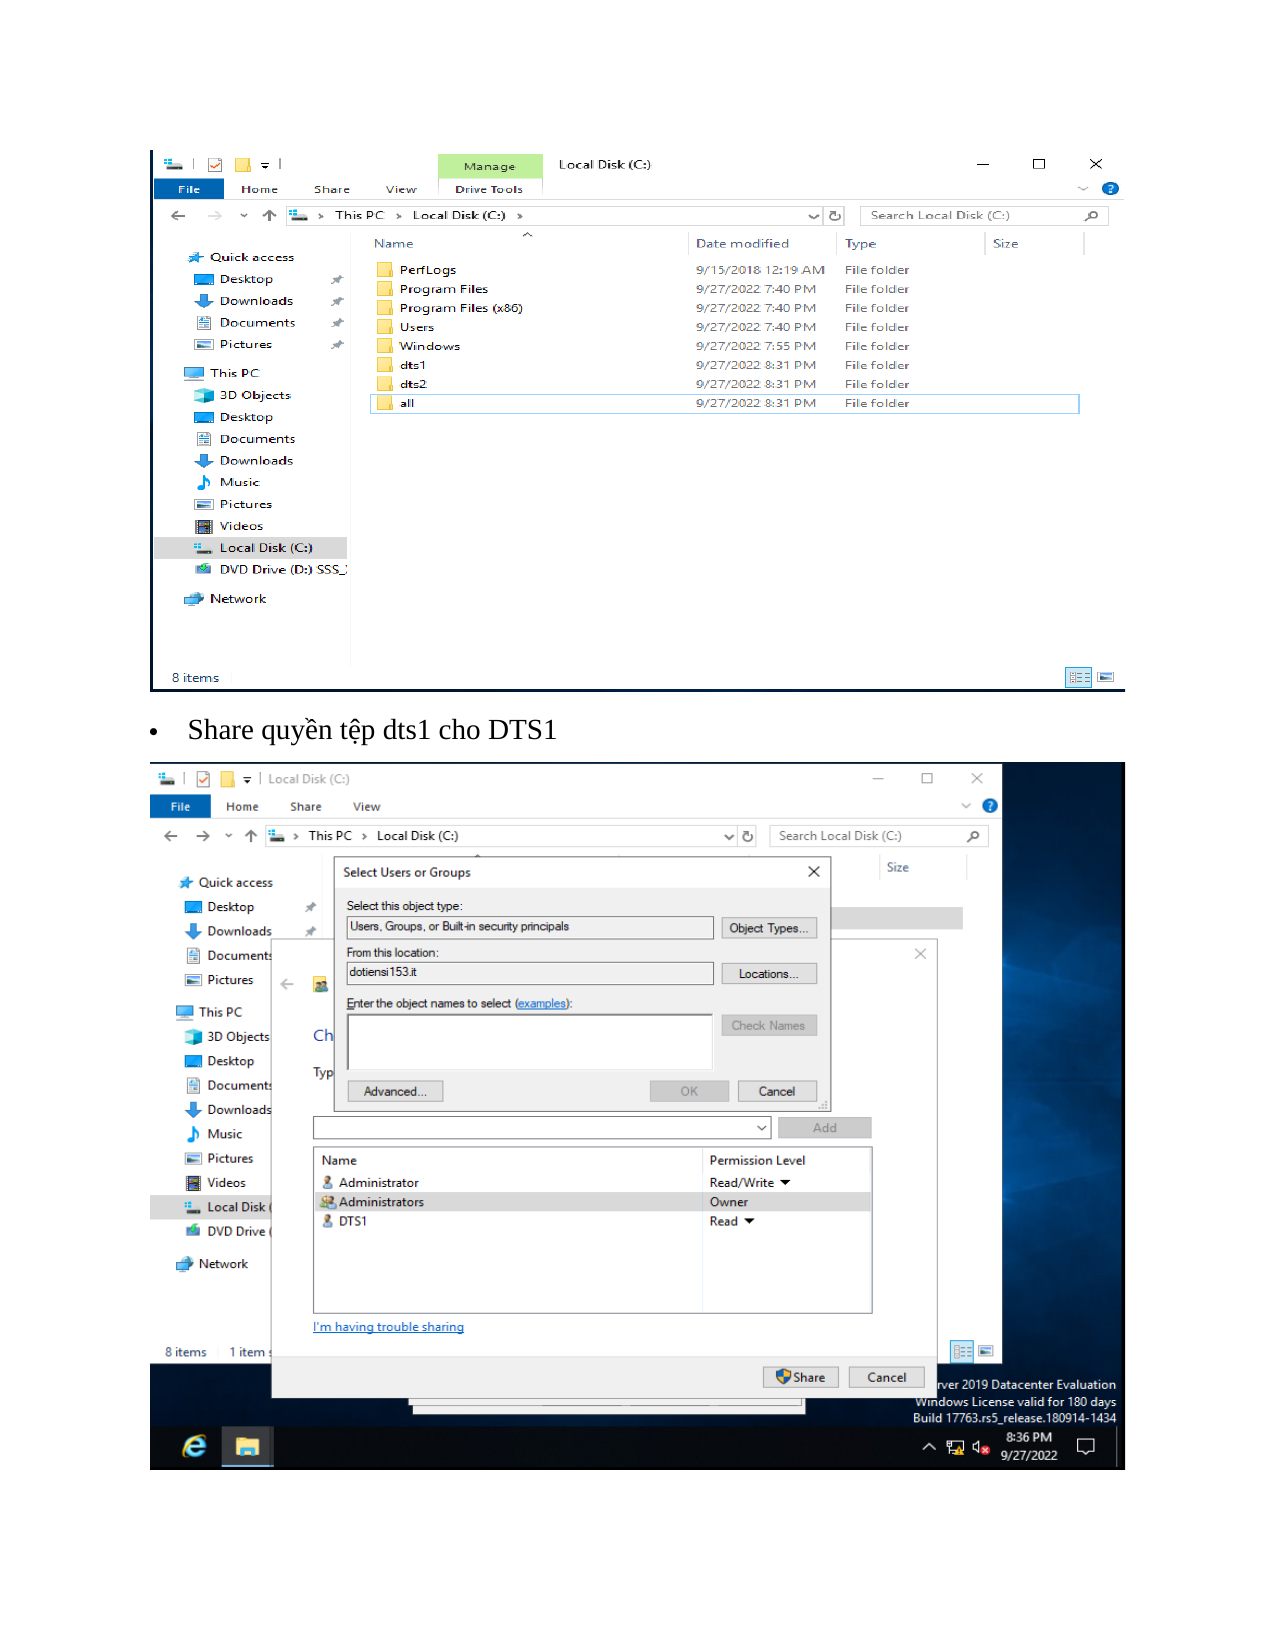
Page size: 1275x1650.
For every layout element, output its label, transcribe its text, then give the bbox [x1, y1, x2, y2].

picture [150, 762, 1125, 1470]
list Share quyền tệp dts1 cho DTS1 [150, 712, 1162, 746]
picture [150, 150, 1125, 692]
